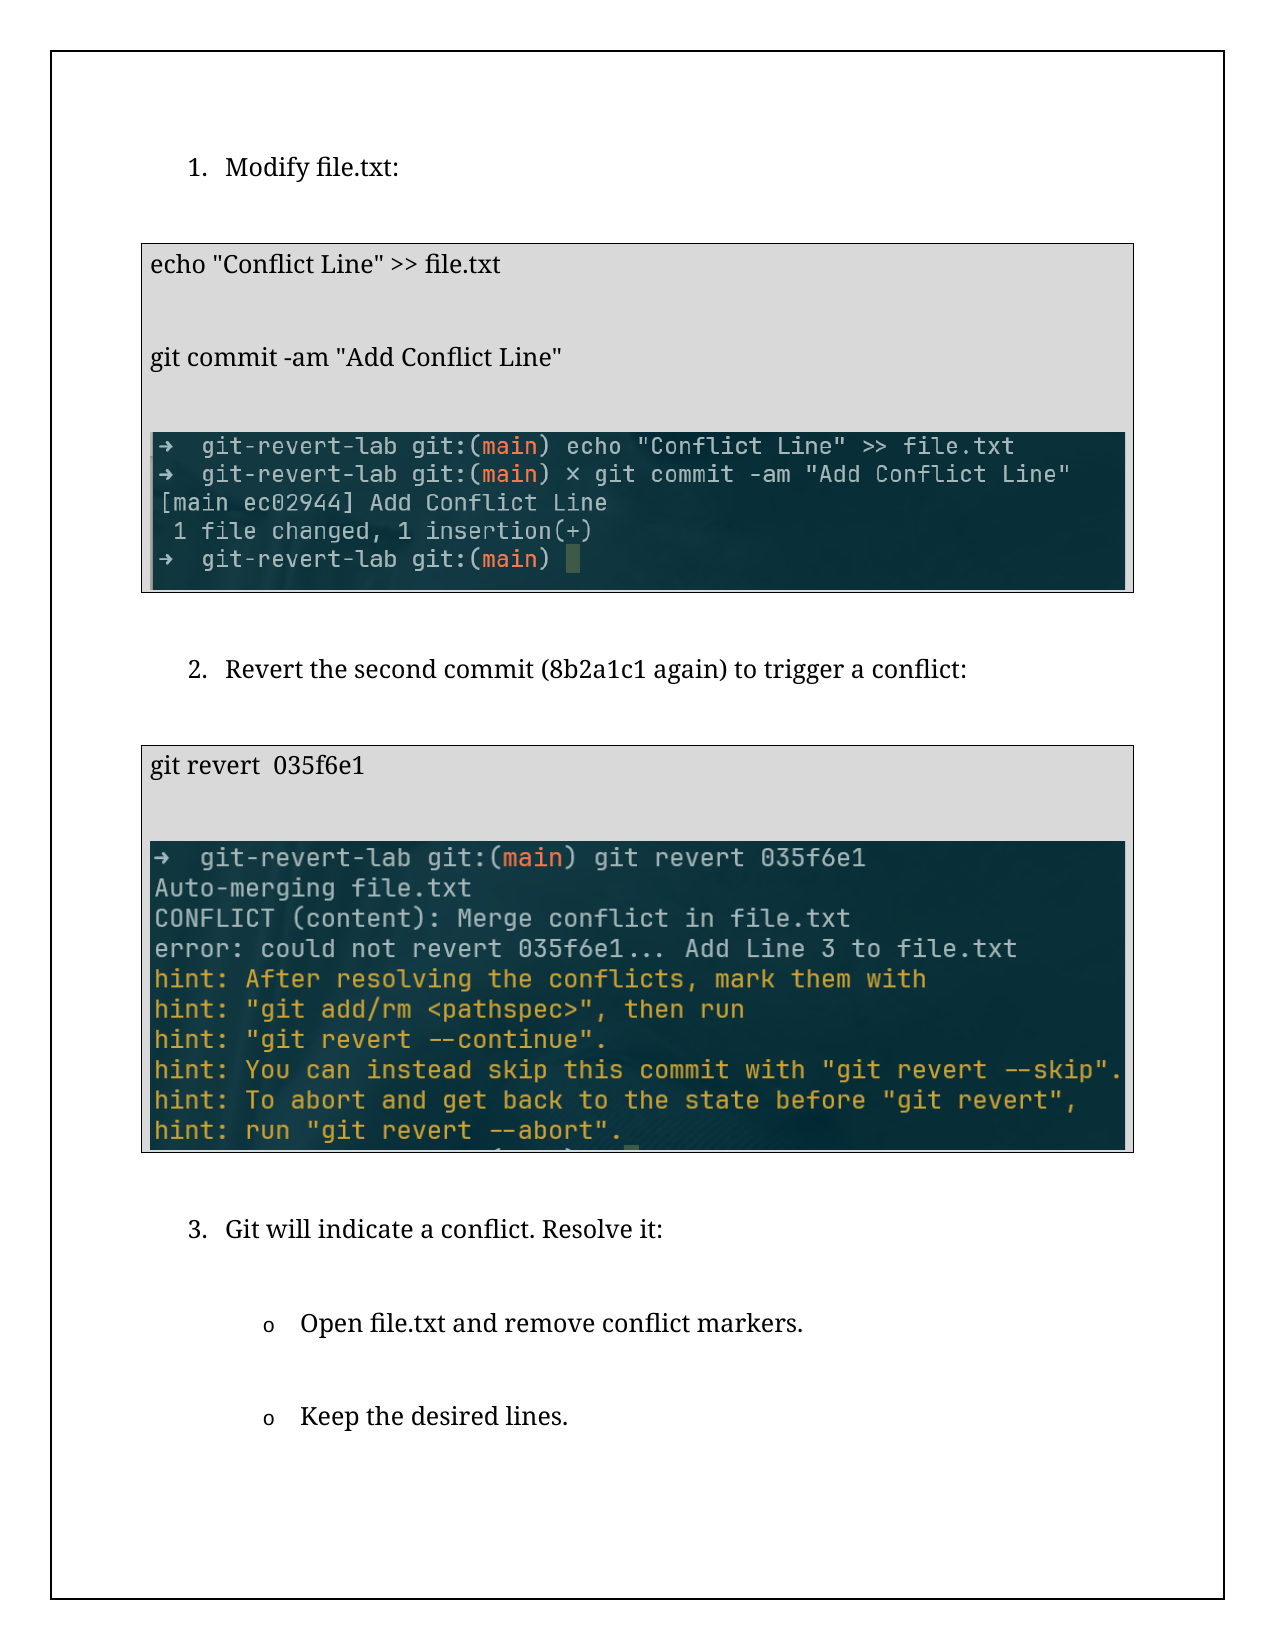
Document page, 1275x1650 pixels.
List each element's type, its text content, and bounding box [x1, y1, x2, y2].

picture [150, 432, 1125, 590]
picture [150, 841, 1125, 1150]
picture [768, 1142, 779, 1150]
list Modify file.txt: [187, 150, 1125, 184]
text echo "Conflict Line" >> file.txt [142, 244, 1133, 280]
list Git will indicate a conflict. Resolve it: [187, 1212, 1125, 1246]
picture [787, 1142, 793, 1150]
text git revert 035f6e1 [142, 746, 1133, 782]
list Revert the second commit (8b2a1c1 again) to trigger a conflict: [187, 652, 1125, 686]
list Open file.txt and remove conflict markers. [262, 1305, 1125, 1339]
list Keep the desired lines. [262, 1398, 1125, 1432]
text git commit -am "Add Conflict Line" [142, 336, 1133, 373]
